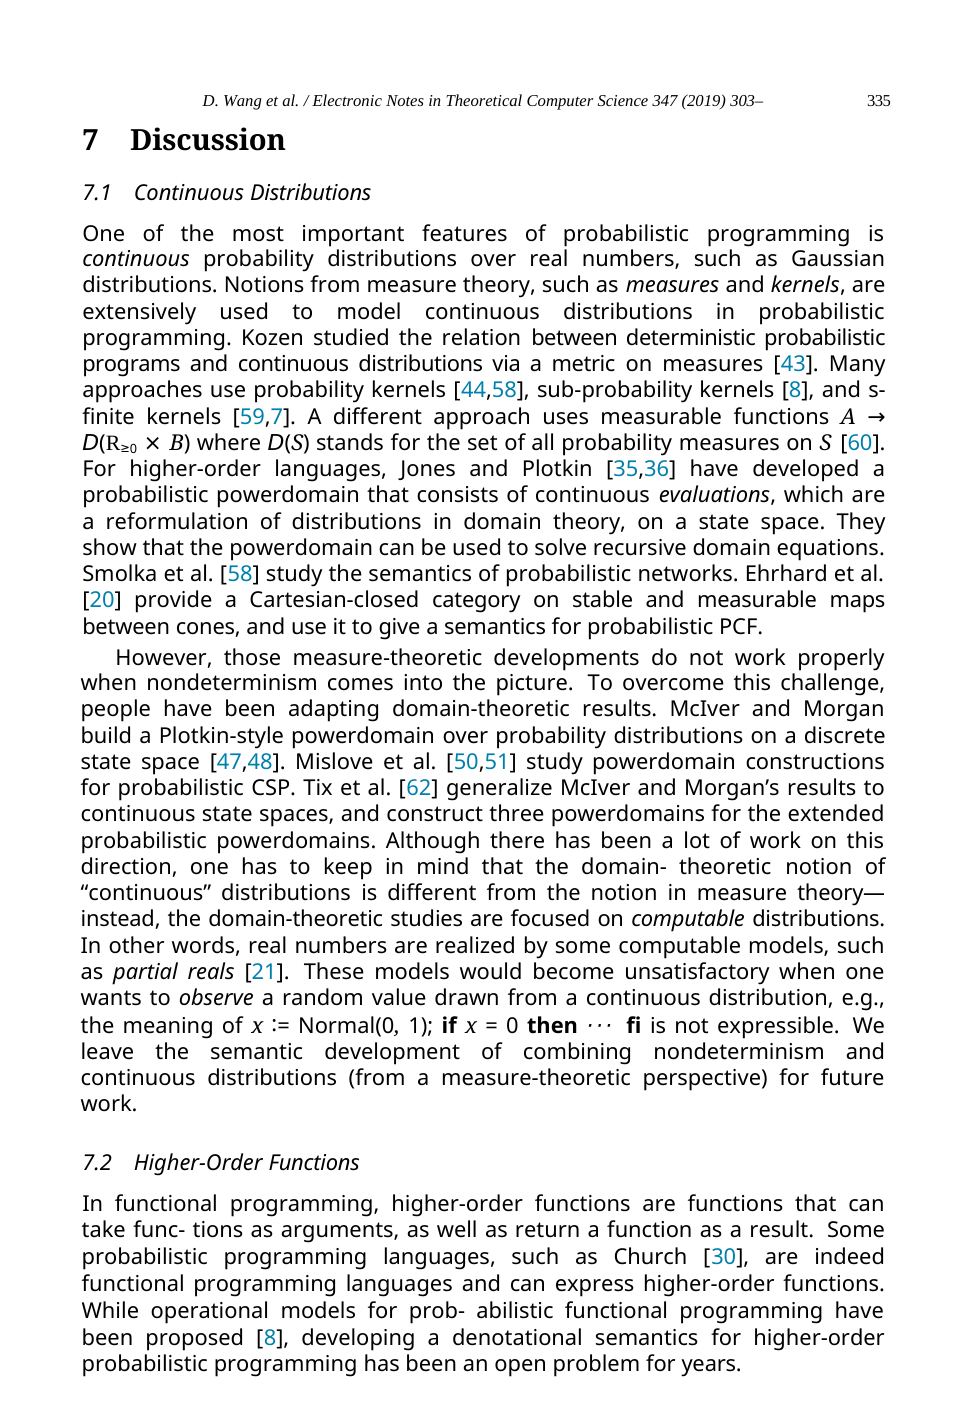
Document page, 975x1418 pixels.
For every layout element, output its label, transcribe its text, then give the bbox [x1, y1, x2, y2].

text One of the most important features of probabilistic programming is continuous probability distributions over real numbers, such as Gaussian distributions. Notions from measure theory, such as measures and kernels, are extensively used to model continuous distributions in probabilistic programming. Kozen studied the relation between deterministic probabilistic programs and continuous distributions via a metric on measures [43]. Many approaches use probability kernels [44,58], sub-probability kernels [8], and s-finite kernels [59,7]. A different approach uses measurable functions A → D(R≥0 × B) where D(S) stands for the set of all probability measures on S [60]. For higher-order languages, Jones and Plotkin [35,36] have developed a probabilistic powerdomain that consists of continuous evaluations, which are a reformulation of distributions in domain theory, on a state space. They show that the powerdomain can be used to solve recursive domain equations. Smolka et al. [58] study the semantics of probabilistic networks. Ehrhard et al. [20] provide a Cartesian-closed category on stable and measurable maps between cones, and use it to give a semantics for probabilistic PCF. [82, 221, 886, 640]
list Continuous Distributions [82, 177, 933, 207]
text However, those measure-theoretic developments do not work properly when nondeterminism comes into the picture. To overcome this challenge, people have been adapting domain-theoretic results. McIver and Morgan build a Plotkin-style powerdomain over probability distributions on a discrete state space [47,48]. Mislove et al. [50,51] study powerdomain constructions for probabilistic CSP. Tix et al. [62] generalize McIver and Morgan’s results to continuous state spaces, and construct three powerdomains for the extended probabilistic powerdomains. Although there has been a lot of work on this direction, one has to keep in mind that the domain- theoretic notion of “continuous” distributions is different from the notion in measure theory—instead, the domain-theoretic studies are focused on computable distributions. In other words, real numbers are realized by some computable models, such as partial reals [21]. These models would become unsatisfactory when one wants to observe a random value drawn from a continuous distribution, e.g., the meaning of x := Normal(0, 1); if x = 0 then ··· fi is not expressible. We leave the semantic development of combining nondeterminism and continuous distributions (from a measure-theoretic perspective) for future work. [80, 644, 885, 1118]
text In functional programming, higher-order functions are functions that can take func- tions as arguments, as well as return a function as a result. Some probabilistic programming languages, such as Church [30], are indeed functional programming languages and can express higher-order functions. While operational models for prob- abilistic functional programming have been proposed [8], developing a denotational semantics for higher-order probabilistic programming has been an open problem for years. [81, 1190, 885, 1378]
subtitle Discussion [82, 119, 933, 159]
list Higher-Order Functions [82, 1147, 933, 1176]
